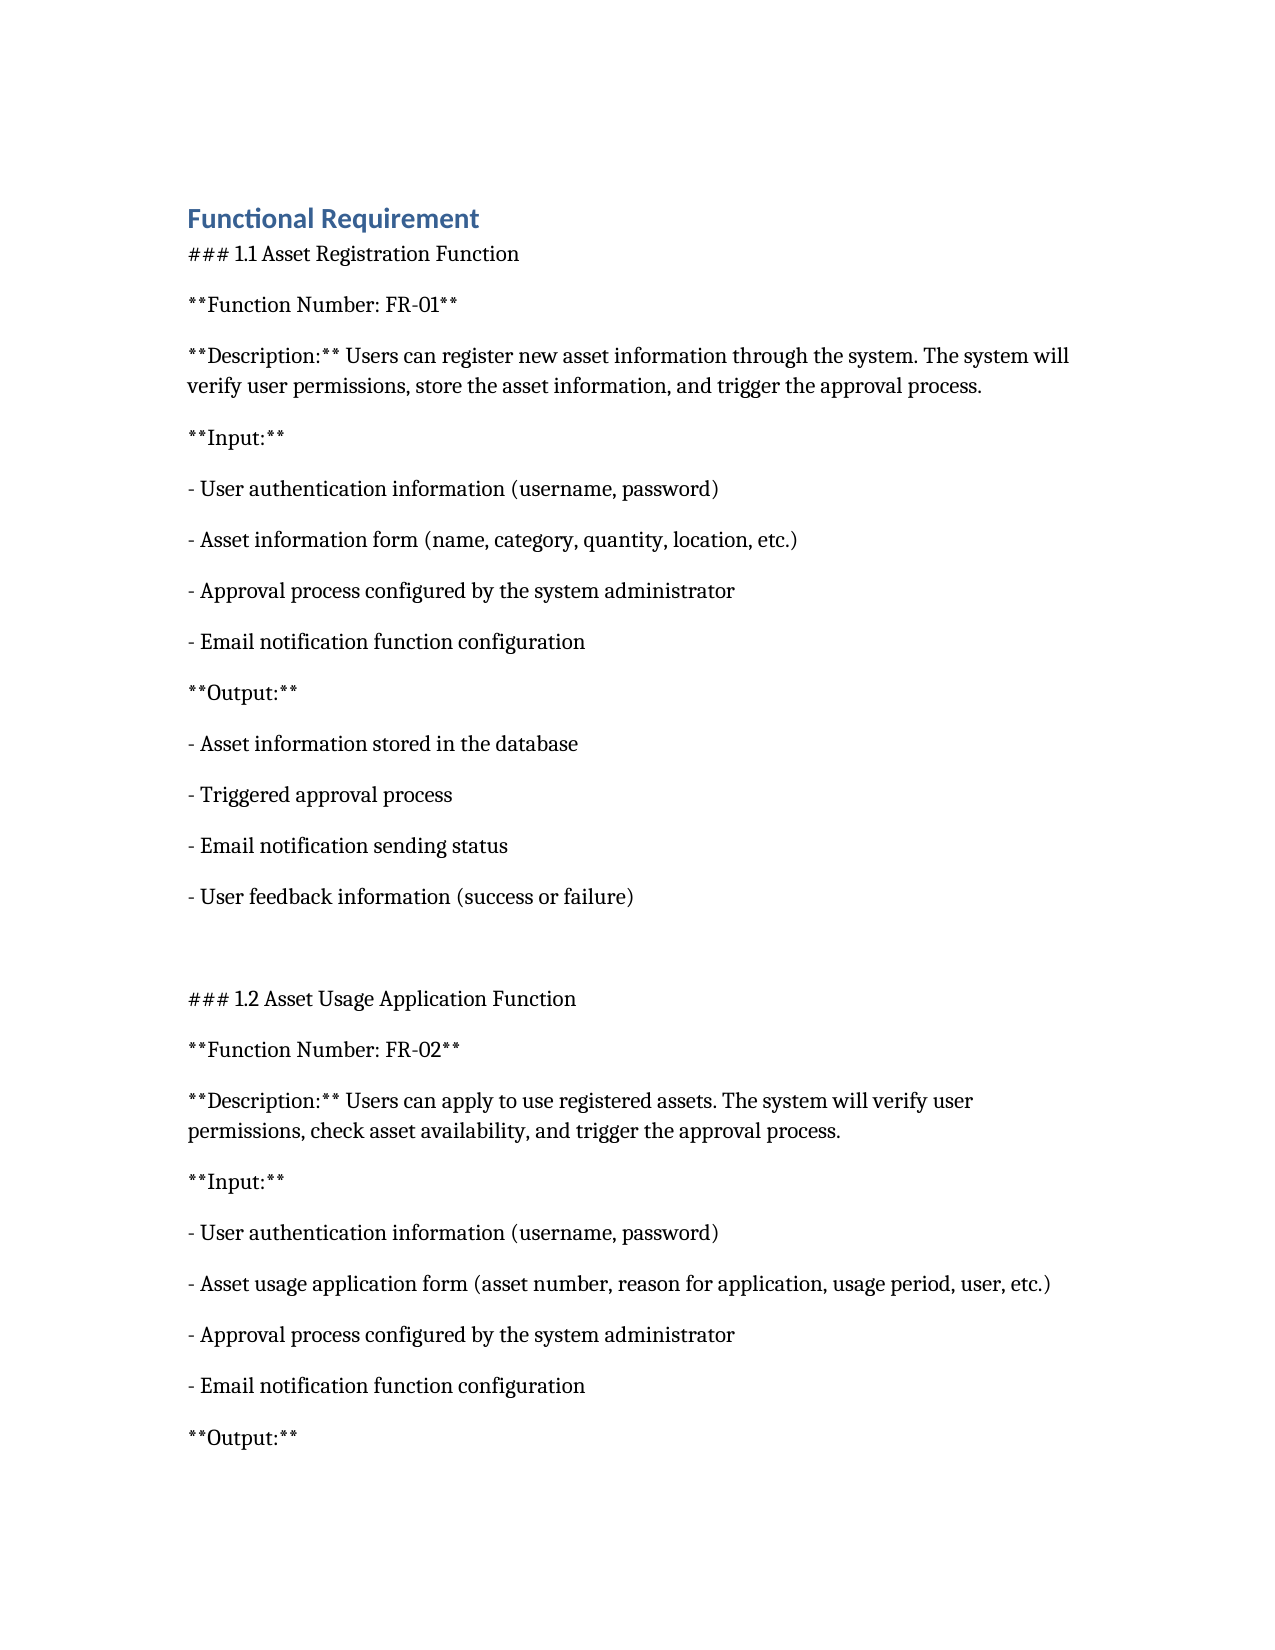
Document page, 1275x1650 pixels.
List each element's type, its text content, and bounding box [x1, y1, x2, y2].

text - User authentication information (username, password) [187, 1220, 1087, 1246]
text - User authentication information (username, password) [187, 475, 1087, 502]
text - Approval process configured by the system administrator [187, 577, 1087, 604]
text **Output:** [187, 1424, 1087, 1451]
text **Function Number: FR-01** [187, 292, 1087, 318]
text **Description:** Users can apply to use registered assets. The system will verify user permissions, check asset availability, and trigger the approval process. [187, 1088, 1087, 1144]
text ### 1.2 Asset Usage Application Function [187, 986, 1087, 1012]
text - Asset information stored in the database [187, 731, 1087, 757]
text - Email notification sending status [187, 833, 1087, 859]
text **Function Number: FR-02** [187, 1037, 1087, 1063]
text - Triggered approval process [187, 782, 1087, 808]
text **Output:** [187, 679, 1087, 706]
text **Input:** [187, 424, 1087, 451]
text - Email notification function configuration [187, 628, 1087, 655]
subtitle Functional Requirement [187, 200, 1087, 236]
text ### 1.1 Asset Registration Function [187, 241, 1087, 267]
text - Email notification function configuration [187, 1373, 1087, 1399]
text - Asset usage application form (asset number, reason for application, usage period, user, etc.) [187, 1271, 1087, 1297]
text **Description:** Users can register new asset information through the system. The system will verify user permissions, store the asset information, and trigger the approval process. [187, 343, 1087, 399]
text **Input:** [187, 1169, 1087, 1195]
text - Approval process configured by the system administrator [187, 1322, 1087, 1348]
text - Asset information form (name, category, quantity, location, etc.) [187, 526, 1087, 553]
text - User feedback information (success or failure) [187, 884, 1087, 910]
